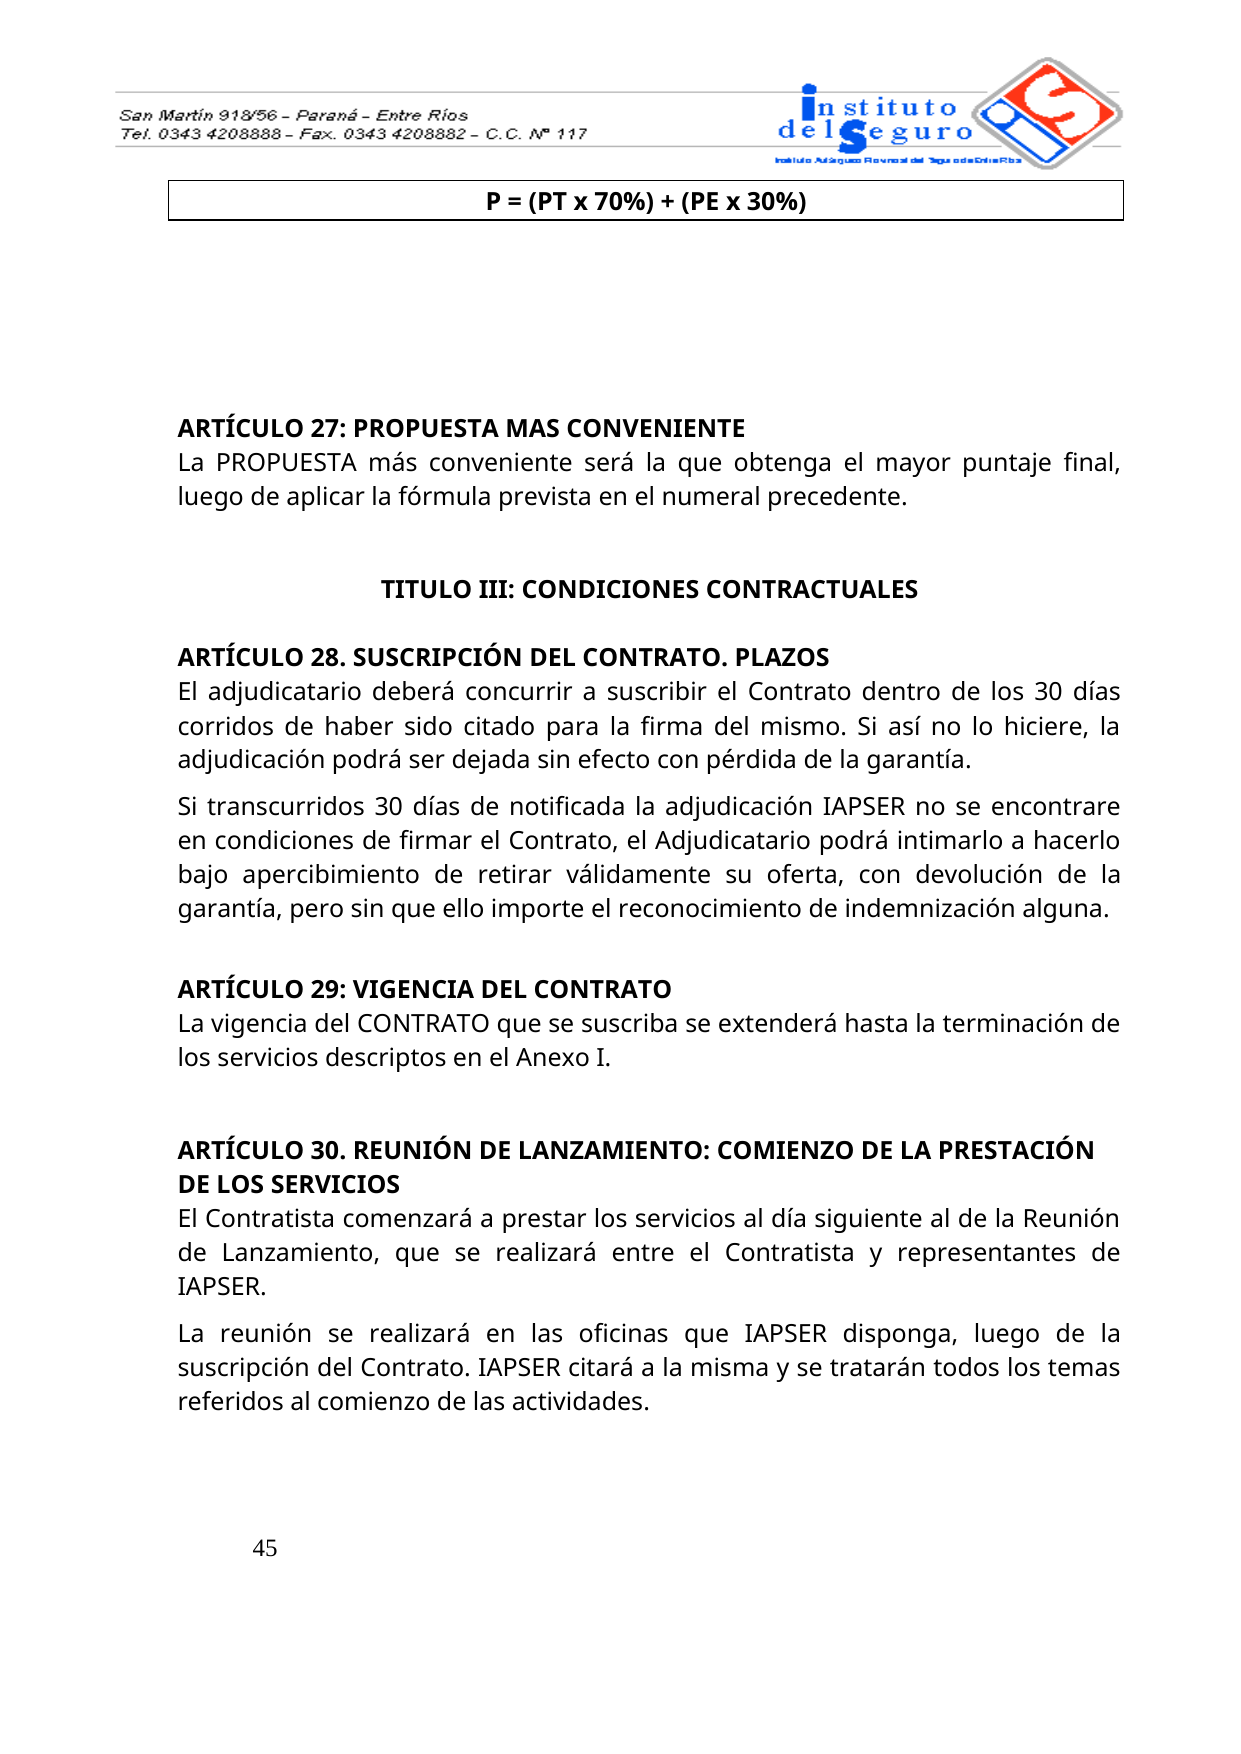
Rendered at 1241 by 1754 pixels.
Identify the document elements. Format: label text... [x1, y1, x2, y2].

text ARTÍCULO 30. REUNIÓN DE LANZAMIENTO: COMIENZO DE LA PRESTACIÓN DE LOS SERVICIOS [177, 1133, 1122, 1201]
text ARTÍCULO 28. SUSCRIPCIÓN DEL CONTRATO. PLAZOS [177, 640, 1122, 674]
text ARTÍCULO 27: PROPUESTA MAS CONVENIENTE [177, 411, 1122, 445]
text El adjudicatario deberá concurrir a suscribir el Contrato dentro de los 30 días corridos de haber sido citado para la firma del mismo. Si así no lo hiciere, la adjudicación podrá ser dejada sin efecto con pérdida de la garantía. [177, 674, 1122, 776]
text La PROPUESTA más conveniente será la que obtenga el mayor puntaje final, luego de aplicar la fórmula prevista en el numeral precedente. [177, 445, 1122, 513]
text La reunión se realizará en las oficinas que IAPSER disponga, luego de la suscripción del Contrato. IAPSER citará a la misma y se tratarán todos los temas referidos al comienzo de las actividades. [177, 1316, 1122, 1418]
text La vigencia del CONTRATO que se suscriba se extenderá hasta la terminación de los servicios descriptos en el Anexo I. [177, 1006, 1122, 1074]
picture [115, 57, 1140, 175]
text Si transcurridos 30 días de notificada la adjudicación IAPSER no se encontrare en condiciones de firmar el Contrato, el Adjudicatario podrá intimarlo a hacerlo bajo apercibimiento de retirar válidamente su oferta, con devolución de la garantía, pero sin que ello importe el reconocimiento de indemnización alguna. [177, 789, 1122, 925]
text TITULO III: CONDICIONES CONTRACTUALES [177, 572, 1122, 606]
text El Contratista comenzará a prestar los servicios al día siguiente al de la Reunión de Lanzamiento, que se realizará entre el Contratista y representantes de IAPSER. [177, 1201, 1122, 1303]
text ARTÍCULO 29: VIGENCIA DEL CONTRATO [177, 972, 1122, 1006]
text P = (PT x 70%) + (PE x 30%) [169, 181, 1123, 219]
